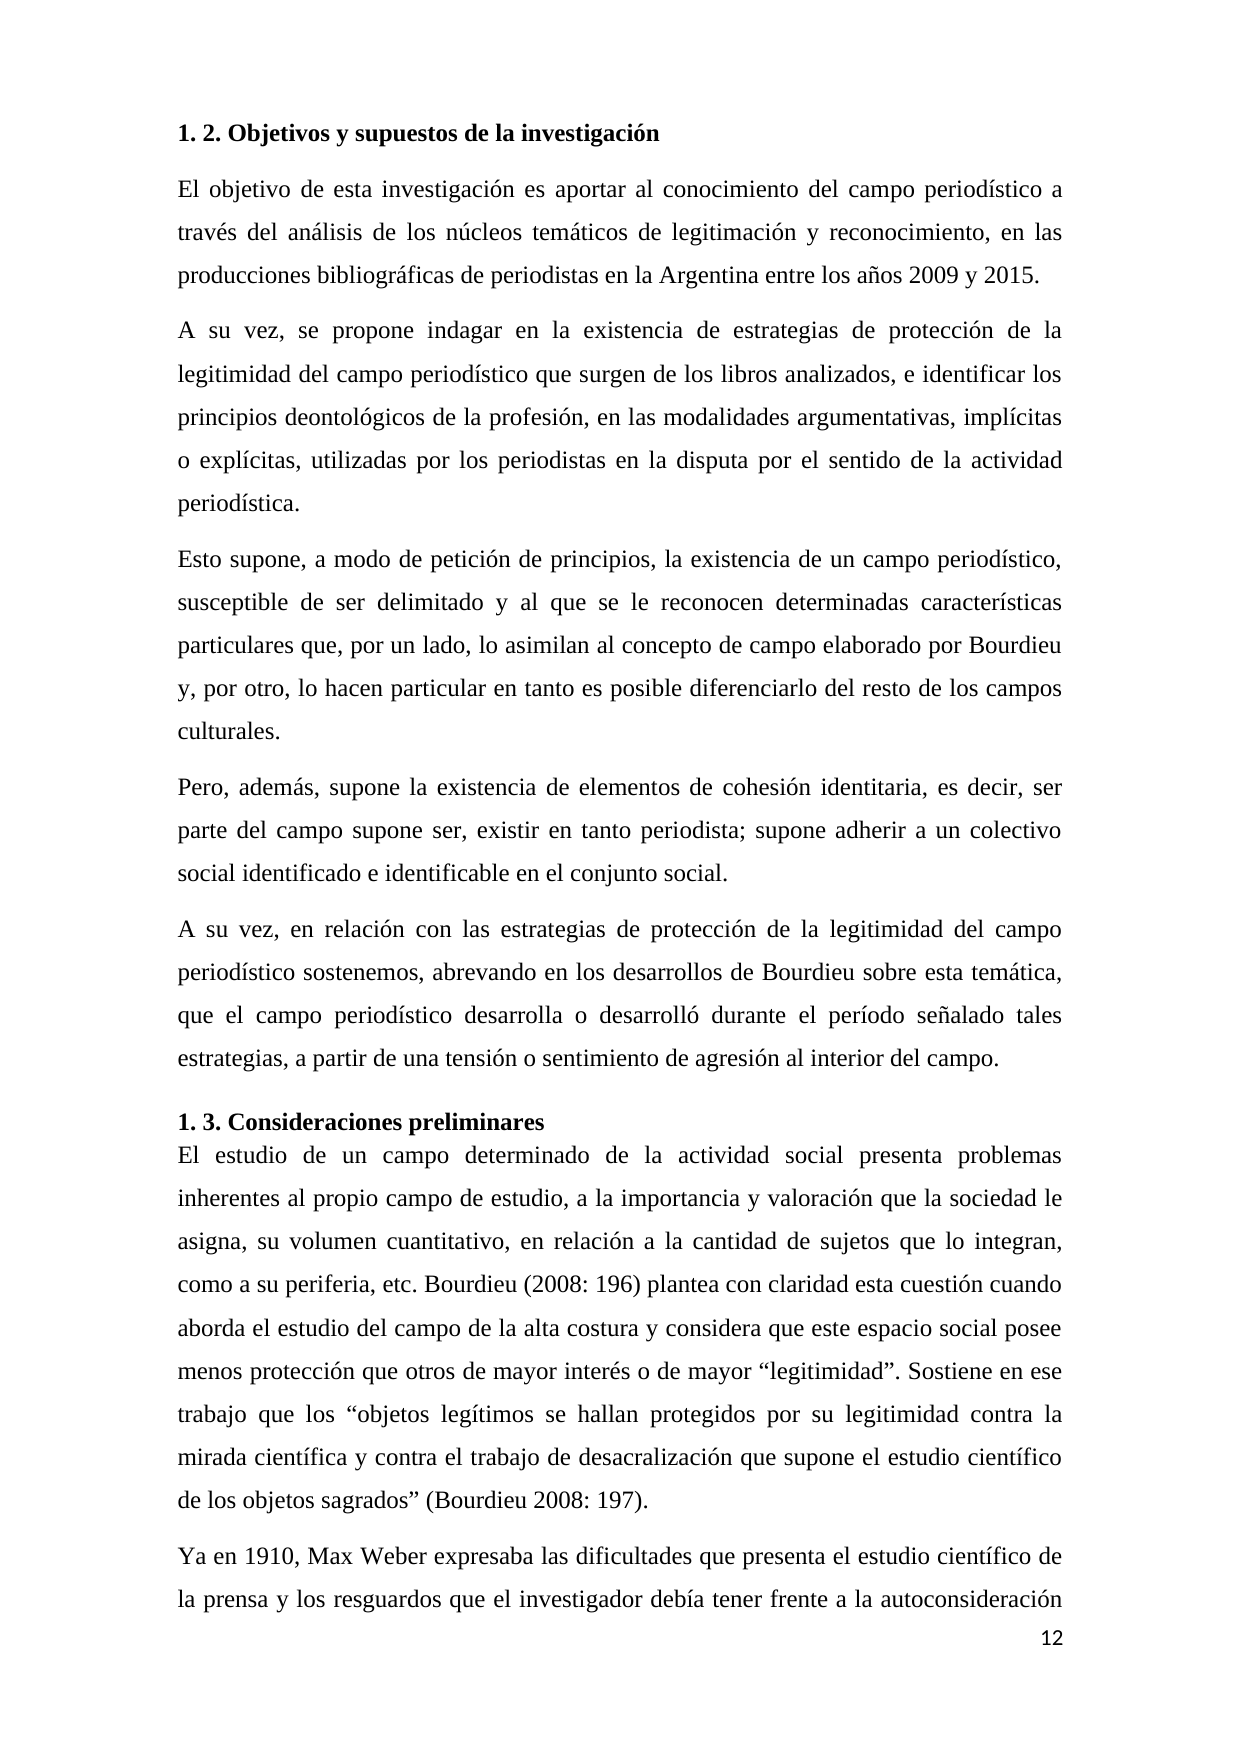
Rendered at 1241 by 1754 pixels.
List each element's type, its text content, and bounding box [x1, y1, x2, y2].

subtitle 1. 3. Consideraciones preliminares [177, 1107, 1063, 1136]
text Esto supone, a modo de petición de principios, la existencia de un campo periodístico, susceptible de ser delimitado y al que se le reconocen determinadas características particulares que, por un lado, lo asimilan al concepto de campo elaborado por Bourdieu y, por otro, lo hacen particular en tanto es posible diferenciarlo del resto de los campos culturales. [177, 544, 1063, 745]
text 1. 2. Objetivos y supuestos de la investigación [177, 118, 1063, 147]
text Pero, además, supone la existencia de elementos de cohesión identitaria, es decir, ser parte del campo supone ser, existir en tanto periodista; supone adherir a un colectivo social identificado e identificable en el conjunto social. [177, 772, 1063, 887]
text A su vez, en relación con las estrategias de protección de la legitimidad del campo periodístico sostenemos, abrevando en los desarrollos de Bourdieu sobre esta temática, que el campo periodístico desarrolla o desarrolló durante el período señalado tales estrategias, a partir de una tensión o sentimiento de agresión al interior del campo. [177, 914, 1063, 1072]
text A su vez, se propone indagar en la existencia de estrategias de protección de la legitimidad del campo periodístico que surgen de los libros analizados, e identificar los principios deontológicos de la profesión, en las modalidades argumentativas, implícitas o explícitas, utilizadas por los periodistas en la disputa por el sentido de la actividad periodística. [177, 316, 1063, 517]
text El objetivo de esta investigación es aportar al conocimiento del campo periodístico a través del análisis de los núcleos temáticos de legitimación y reconocimiento, en las producciones bibliográficas de periodistas en la Argentina entre los años 2009 y 2015. [177, 174, 1063, 289]
text El estudio de un campo determinado de la actividad social presenta problemas inherentes al propio campo de estudio, a la importancia y valoración que la sociedad le asigna, su volumen cuantitativo, en relación a la cantidad de sujetos que lo integran, como a su periferia, etc. Bourdieu (2008: 196) plantea con claridad esta cuestión cuando aborda el estudio del campo de la alta costura y considera que este espacio social posee menos protección que otros de mayor interés o de mayor “legitimidad”. Sostiene en ese trabajo que los “objetos legítimos se hallan protegidos por su legitimidad contra la mirada científica y contra el trabajo de desacralización que supone el estudio científico de los objetos sagrados” (Bourdieu 2008: 197). [177, 1140, 1063, 1514]
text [177, 1541, 1063, 1613]
